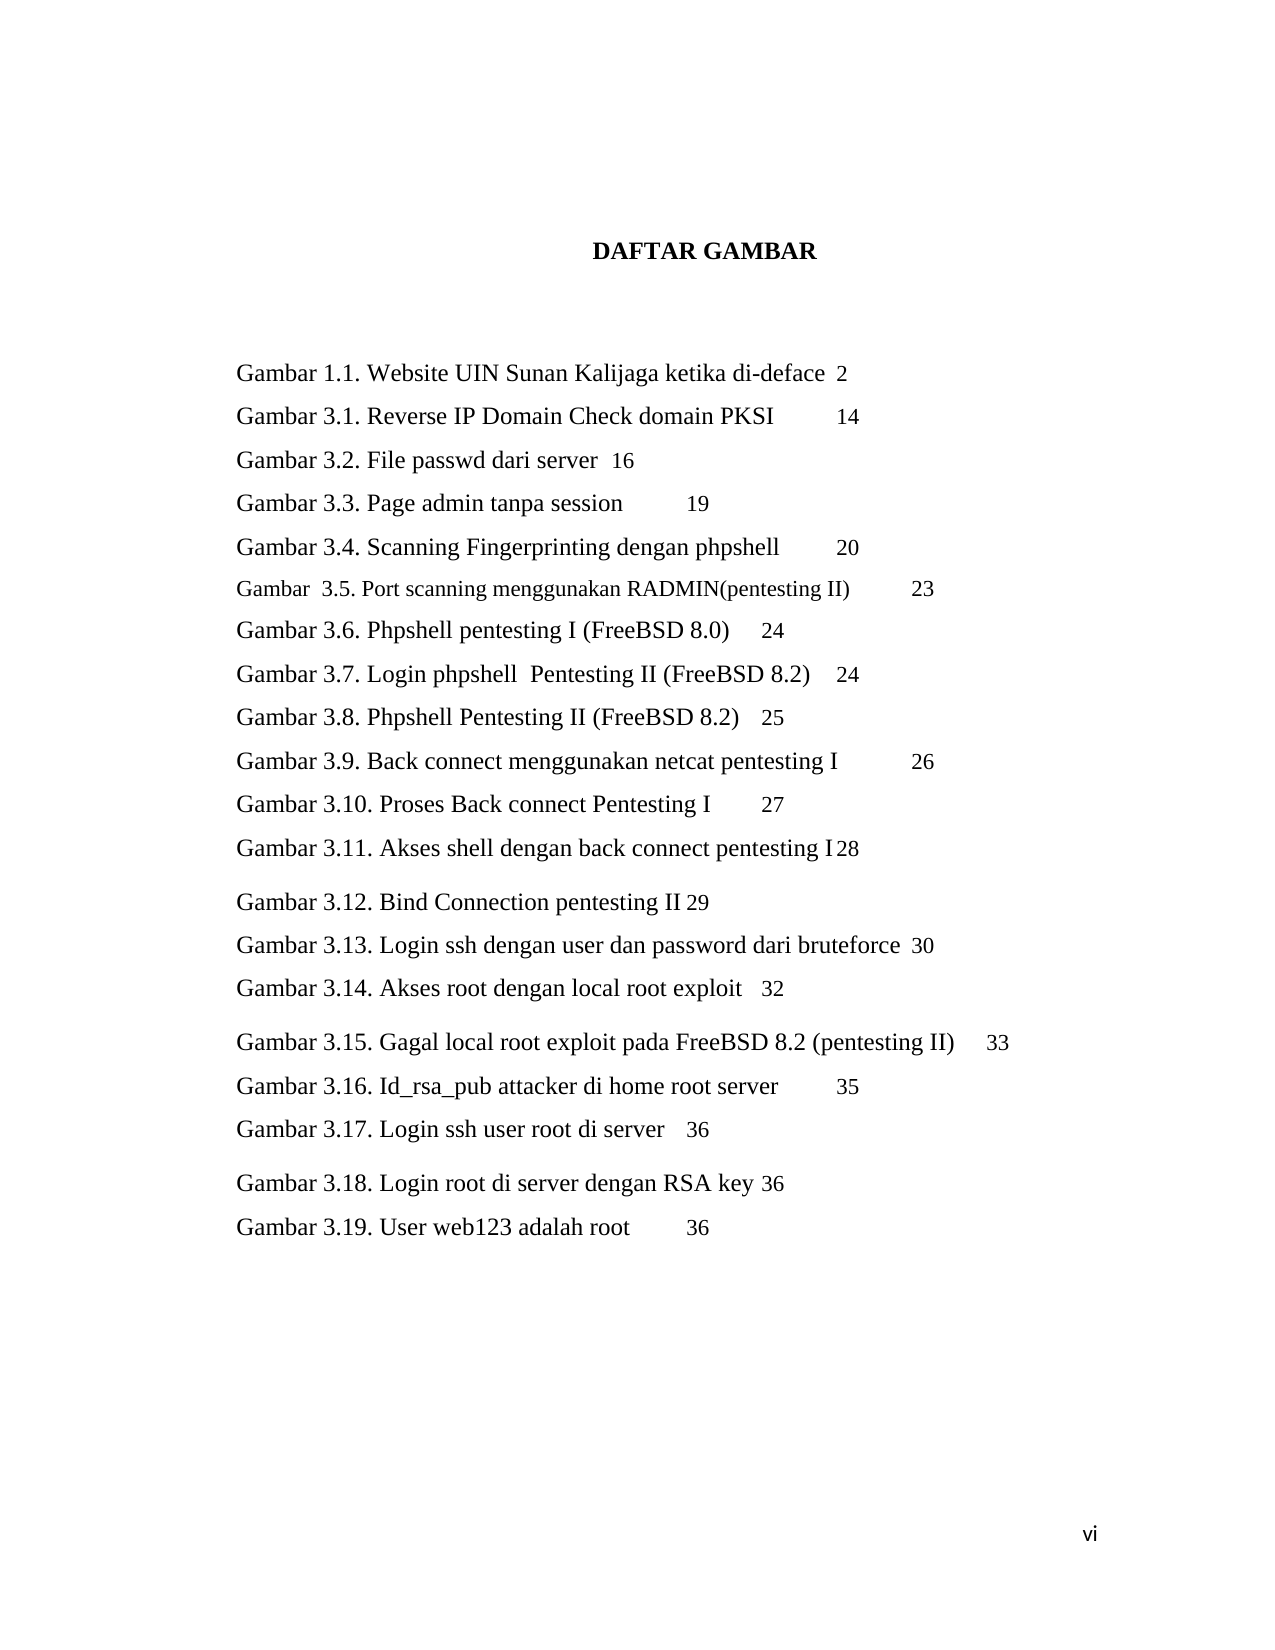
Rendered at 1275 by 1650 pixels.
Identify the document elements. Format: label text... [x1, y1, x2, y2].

text DAFTAR GAMBAR [311, 236, 1098, 265]
